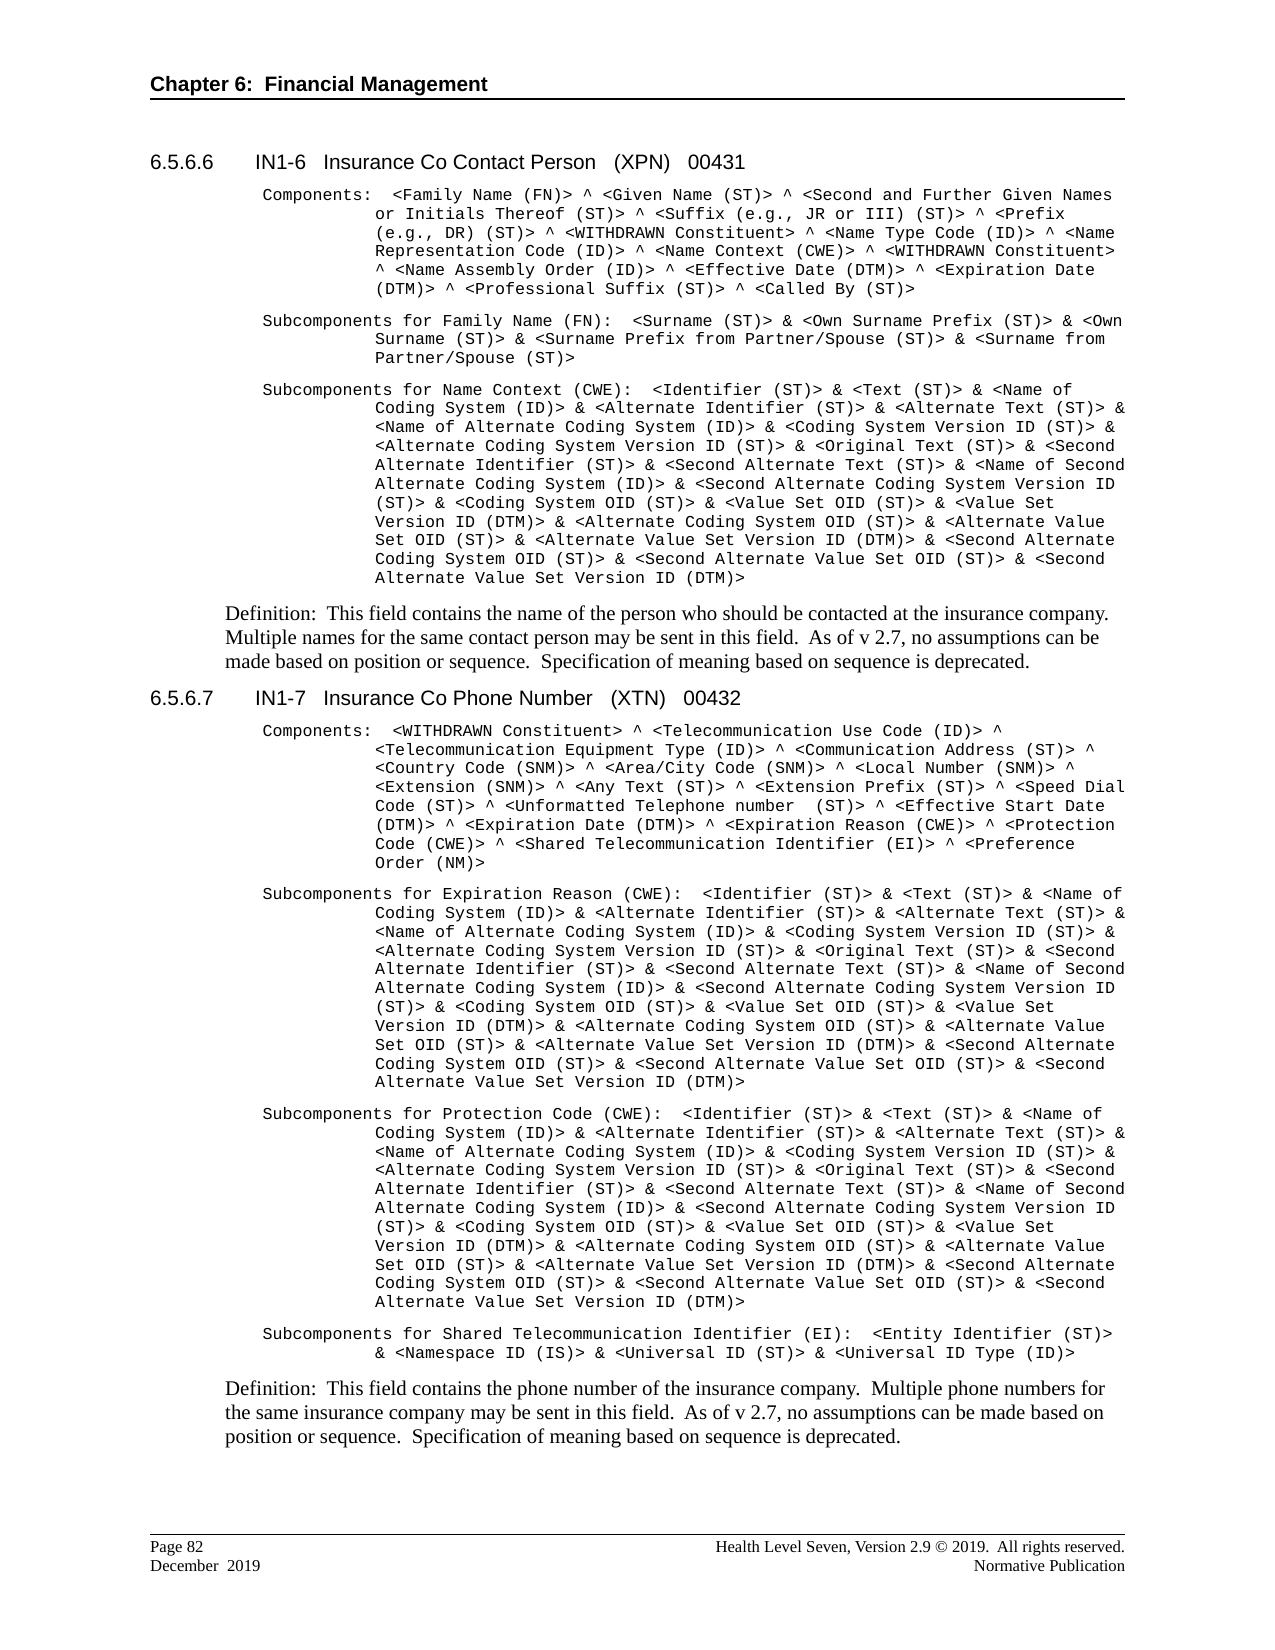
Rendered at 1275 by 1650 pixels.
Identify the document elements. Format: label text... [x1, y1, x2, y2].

subtitle IN1-6 Insurance Co Contact Person (XPN) 00431 [150, 150, 1125, 174]
subtitle IN1-7 Insurance Co Phone Number (XTN) 00432 [150, 686, 1125, 710]
text Subcomponents for Name Context (CWE): <Identifier (ST)> & <Text (ST)> & <Name of Coding System (ID)> & <Alternate Identifier (ST)> & <Alternate Text (ST)> & <Name of Alternate Coding System (ID)> & <Coding System Version ID (ST)> & <Alternate Coding System Version ID (ST)> & <Original Text (ST)> & <Second Alternate Identifier (ST)> & <Second Alternate Text (ST)> & <Name of Second Alternate Coding System (ID)> & <Second Alternate Coding System Version ID (ST)> & <Coding System OID (ST)> & <Value Set OID (ST)> & <Value Set Version ID (DTM)> & <Alternate Coding System OID (ST)> & <Alternate Value Set OID (ST)> & <Alternate Value Set Version ID (DTM)> & <Second Alternate Coding System OID (ST)> & <Second Alternate Value Set OID (ST)> & <Second Alternate Value Set Version ID (DTM)> [262, 381, 1125, 588]
text Definition: This field contains the name of the person who should be contacted at the insurance company. Multiple names for the same contact person may be sent in this field. As of v 2.7, no assumptions can be made based on position or sequence. Specification of meaning based on sequence is deprecated. [225, 601, 1125, 673]
text Subcomponents for Expiration Reason (CWE): <Identifier (ST)> & <Text (ST)> & <Name of Coding System (ID)> & <Alternate Identifier (ST)> & <Alternate Text (ST)> & <Name of Alternate Coding System (ID)> & <Coding System Version ID (ST)> & <Alternate Coding System Version ID (ST)> & <Original Text (ST)> & <Second Alternate Identifier (ST)> & <Second Alternate Text (ST)> & <Name of Second Alternate Coding System (ID)> & <Second Alternate Coding System Version ID (ST)> & <Coding System OID (ST)> & <Value Set OID (ST)> & <Value Set Version ID (DTM)> & <Alternate Coding System OID (ST)> & <Alternate Value Set OID (ST)> & <Alternate Value Set Version ID (DTM)> & <Second Alternate Coding System OID (ST)> & <Second Alternate Value Set OID (ST)> & <Second Alternate Value Set Version ID (DTM)> [262, 886, 1125, 1093]
text Components: <WITHDRAWN Constituent> ^ <Telecommunication Use Code (ID)> ^ <Telecommunication Equipment Type (ID)> ^ <Communication Address (ST)> ^ <Country Code (SNM)> ^ <Area/City Code (SNM)> ^ <Local Number (SNM)> ^ <Extension (SNM)> ^ <Any Text (ST)> ^ <Extension Prefix (ST)> ^ <Speed Dial Code (ST)> ^ <Unformatted Telephone number (ST)> ^ <Effective Start Date (DTM)> ^ <Expiration Date (DTM)> ^ <Expiration Reason (CWE)> ^ <Protection Code (CWE)> ^ <Shared Telecommunication Identifier (EI)> ^ <Preference Order (NM)> [262, 722, 1125, 873]
text Subcomponents for Protection Code (CWE): <Identifier (ST)> & <Text (ST)> & <Name of Coding System (ID)> & <Alternate Identifier (ST)> & <Alternate Text (ST)> & <Name of Alternate Coding System (ID)> & <Coding System Version ID (ST)> & <Alternate Coding System Version ID (ST)> & <Original Text (ST)> & <Second Alternate Identifier (ST)> & <Second Alternate Text (ST)> & <Name of Second Alternate Coding System (ID)> & <Second Alternate Coding System Version ID (ST)> & <Coding System OID (ST)> & <Value Set OID (ST)> & <Value Set Version ID (DTM)> & <Alternate Coding System OID (ST)> & <Alternate Value Set OID (ST)> & <Alternate Value Set Version ID (DTM)> & <Second Alternate Coding System OID (ST)> & <Second Alternate Value Set OID (ST)> & <Second Alternate Value Set Version ID (DTM)> [262, 1105, 1125, 1313]
text Definition: This field contains the phone number of the insurance company. Multiple phone numbers for the same insurance company may be sent in this field. As of v 2.7, no assumptions can be made based on position or sequence. Specification of meaning based on sequence is deprecated. [225, 1376, 1125, 1448]
text Subcomponents for Shared Telecommunication Identifier (EI): <Entity Identifier (ST)> & <Namespace ID (IS)> & <Universal ID (ST)> & <Universal ID Type (ID)> [262, 1325, 1125, 1363]
